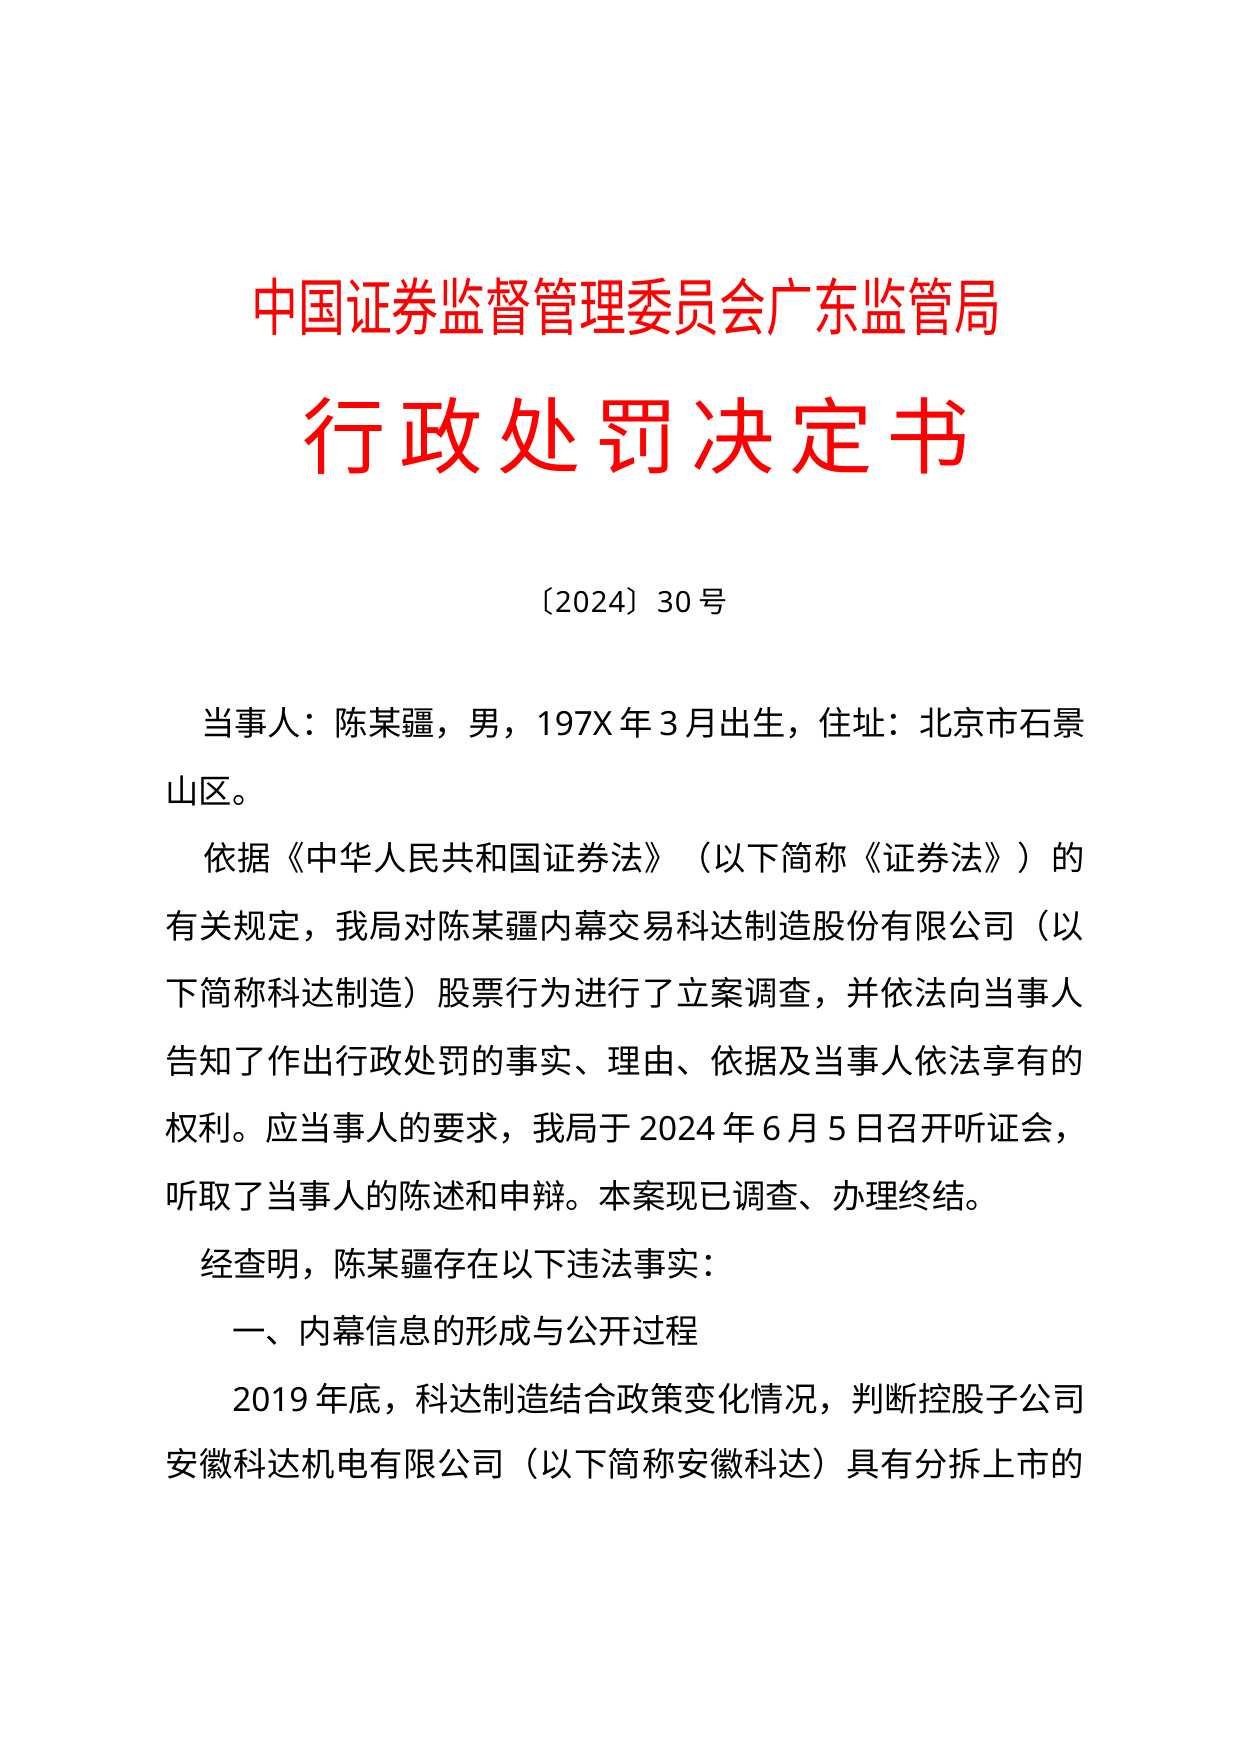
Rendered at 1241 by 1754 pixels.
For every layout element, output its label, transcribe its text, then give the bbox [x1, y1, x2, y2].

text 行政处罚决定书 [165, 371, 1107, 492]
text 依据《中华人民共和国证券法》（以下简称《证券法》）的有关规定，我局对陈某疆内幕交易科达制造股份有限公司（以下简称科达制造）股票行为进行了立案调查，并依法向当事人告知了作出行政处罚的事实、理由、依据及当事人依法享有的权利。应当事人的要求，我局于2024年6月5日召开听证会，听取了当事人的陈述和申辩。本案现已调查、办理终结。 [165, 832, 1087, 1218]
text 〔2024〕30号 [165, 578, 1087, 621]
text 一、内幕信息的形成与公开过程 [165, 1305, 1087, 1353]
text 中国证券监督管理委员会广东监管局 [165, 258, 1087, 348]
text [165, 1372, 1087, 1486]
text 经查明，陈某疆存在以下违法事实： [165, 1237, 1087, 1286]
text 当事人：陈某疆，男，197X年3月出生，住址：北京市石景山区。 [165, 697, 1087, 813]
